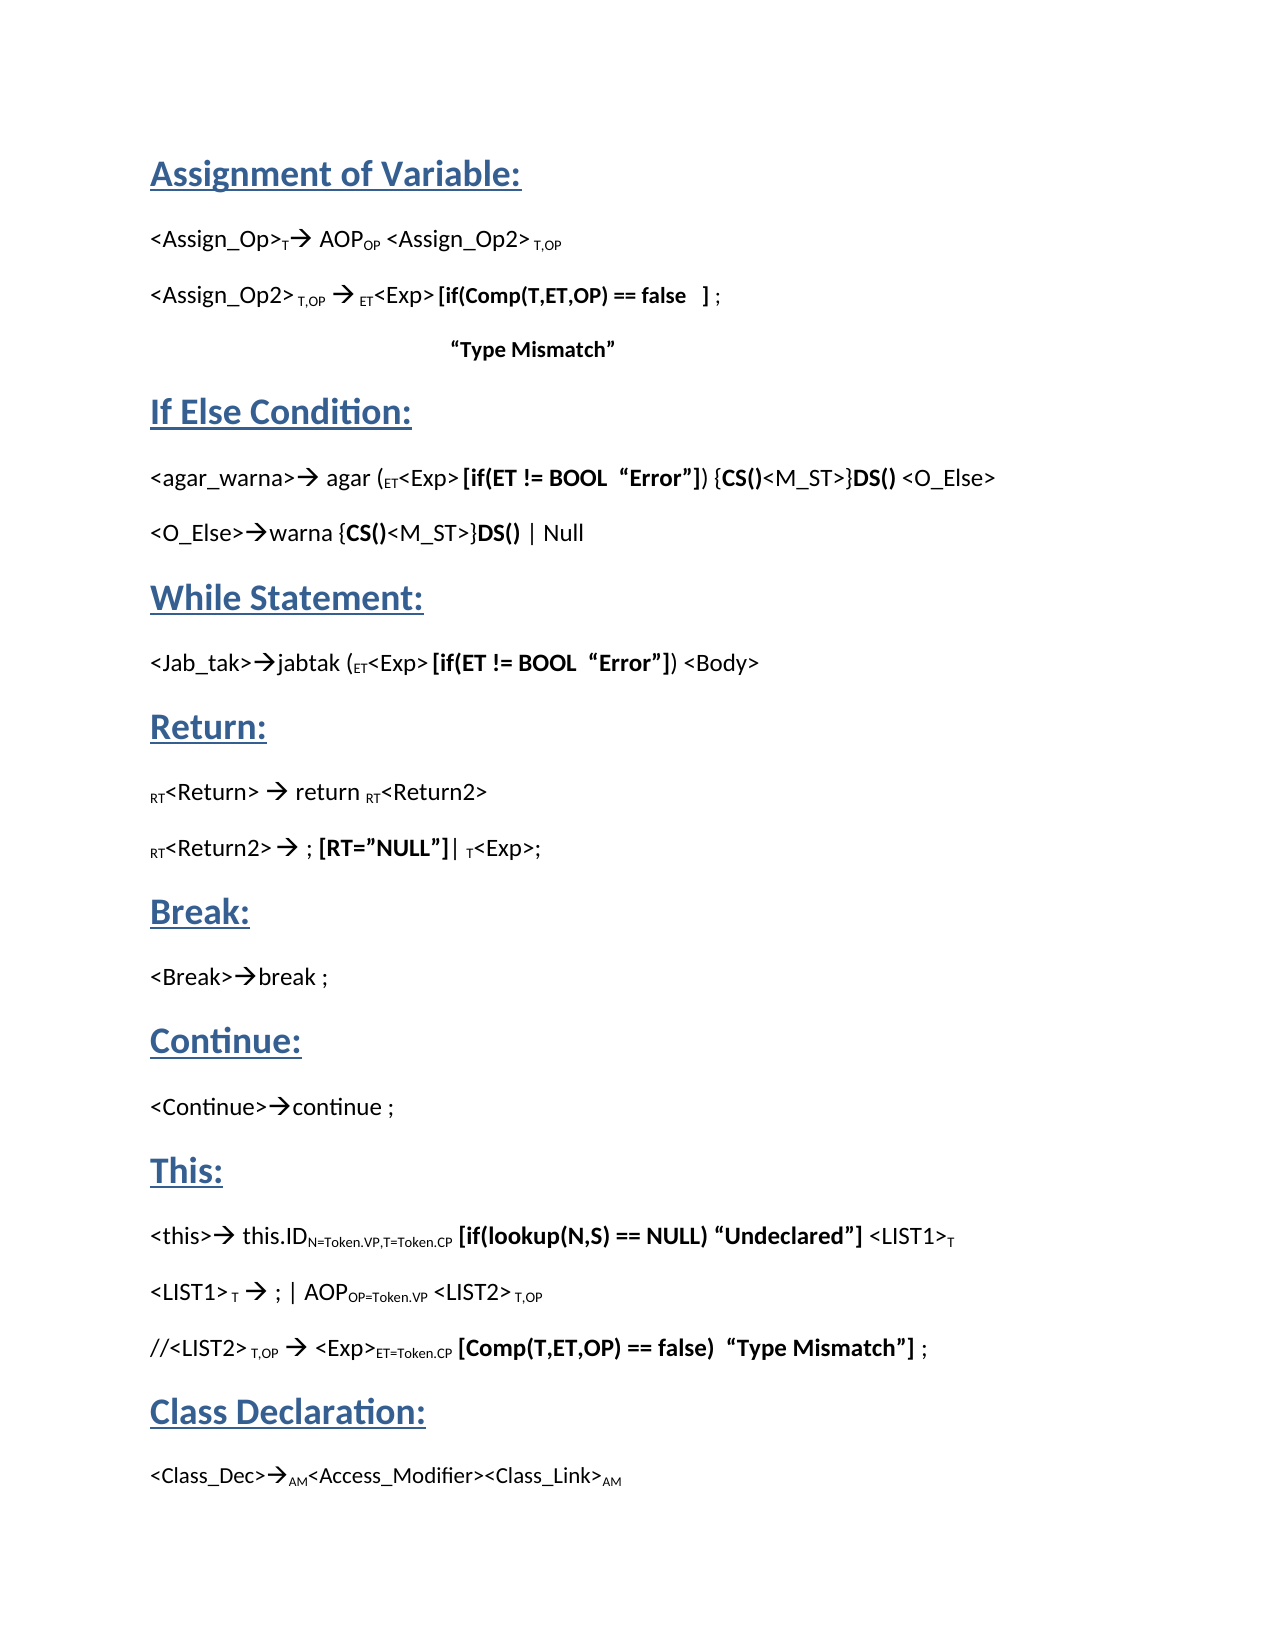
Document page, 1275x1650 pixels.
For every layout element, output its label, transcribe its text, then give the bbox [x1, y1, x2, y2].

text RT<Return2> ; [RT=”NULL”]| T<Exp>; [150, 832, 1125, 863]
text <O_Else>warna {CS()<M_ST>}DS() | Null [150, 518, 1125, 548]
text <Jab_tak>jabtak (ET<Exp> [if(ET != BOOL “Error”]) <Body> [150, 647, 1125, 677]
text <Assign_Op2> T,OP ET<Exp> [if(Comp(T,ET,OP) == false ] ; [150, 279, 1125, 310]
text Break: [150, 888, 1125, 934]
text Return: [150, 703, 1125, 749]
text Class Declaration: [150, 1388, 1125, 1434]
text Assignment of Variable: [150, 150, 1125, 196]
text “Type Mismatch” [375, 335, 1125, 363]
text //<LIST2> T,OP <Exp>ET=Token.CP [Comp(T,ET,OP) == false) “Type Mismatch”] ; [150, 1332, 1125, 1362]
text <Assign_Op>T AOPOP <Assign_Op2> T,OP [150, 223, 1125, 254]
text <agar_warna> agar (ET<Exp> [if(ET != BOOL “Error”]) {CS()<M_ST>}DS() <O_Else> [150, 462, 1125, 492]
text <Break>break ; [150, 962, 1125, 992]
text This: [150, 1147, 1125, 1193]
text While Statement: [150, 573, 1125, 619]
text <Continue>continue ; [150, 1091, 1125, 1121]
text <Class_Dec>AM<Access_Modifier><Class_Link>AM [150, 1461, 1125, 1489]
text If Else Condition: [150, 388, 1125, 434]
text RT<Return> return RT<Return2> [150, 776, 1125, 807]
text Continue: [150, 1017, 1125, 1063]
text <LIST1> T ; | AOPOP=Token.VP <LIST2> T,OP [150, 1276, 1125, 1307]
text <this> this.IDN=Token.VP,T=Token.CP [if(lookup(N,S) == NULL) “Undeclared”] <LIST1>T [150, 1220, 1125, 1251]
